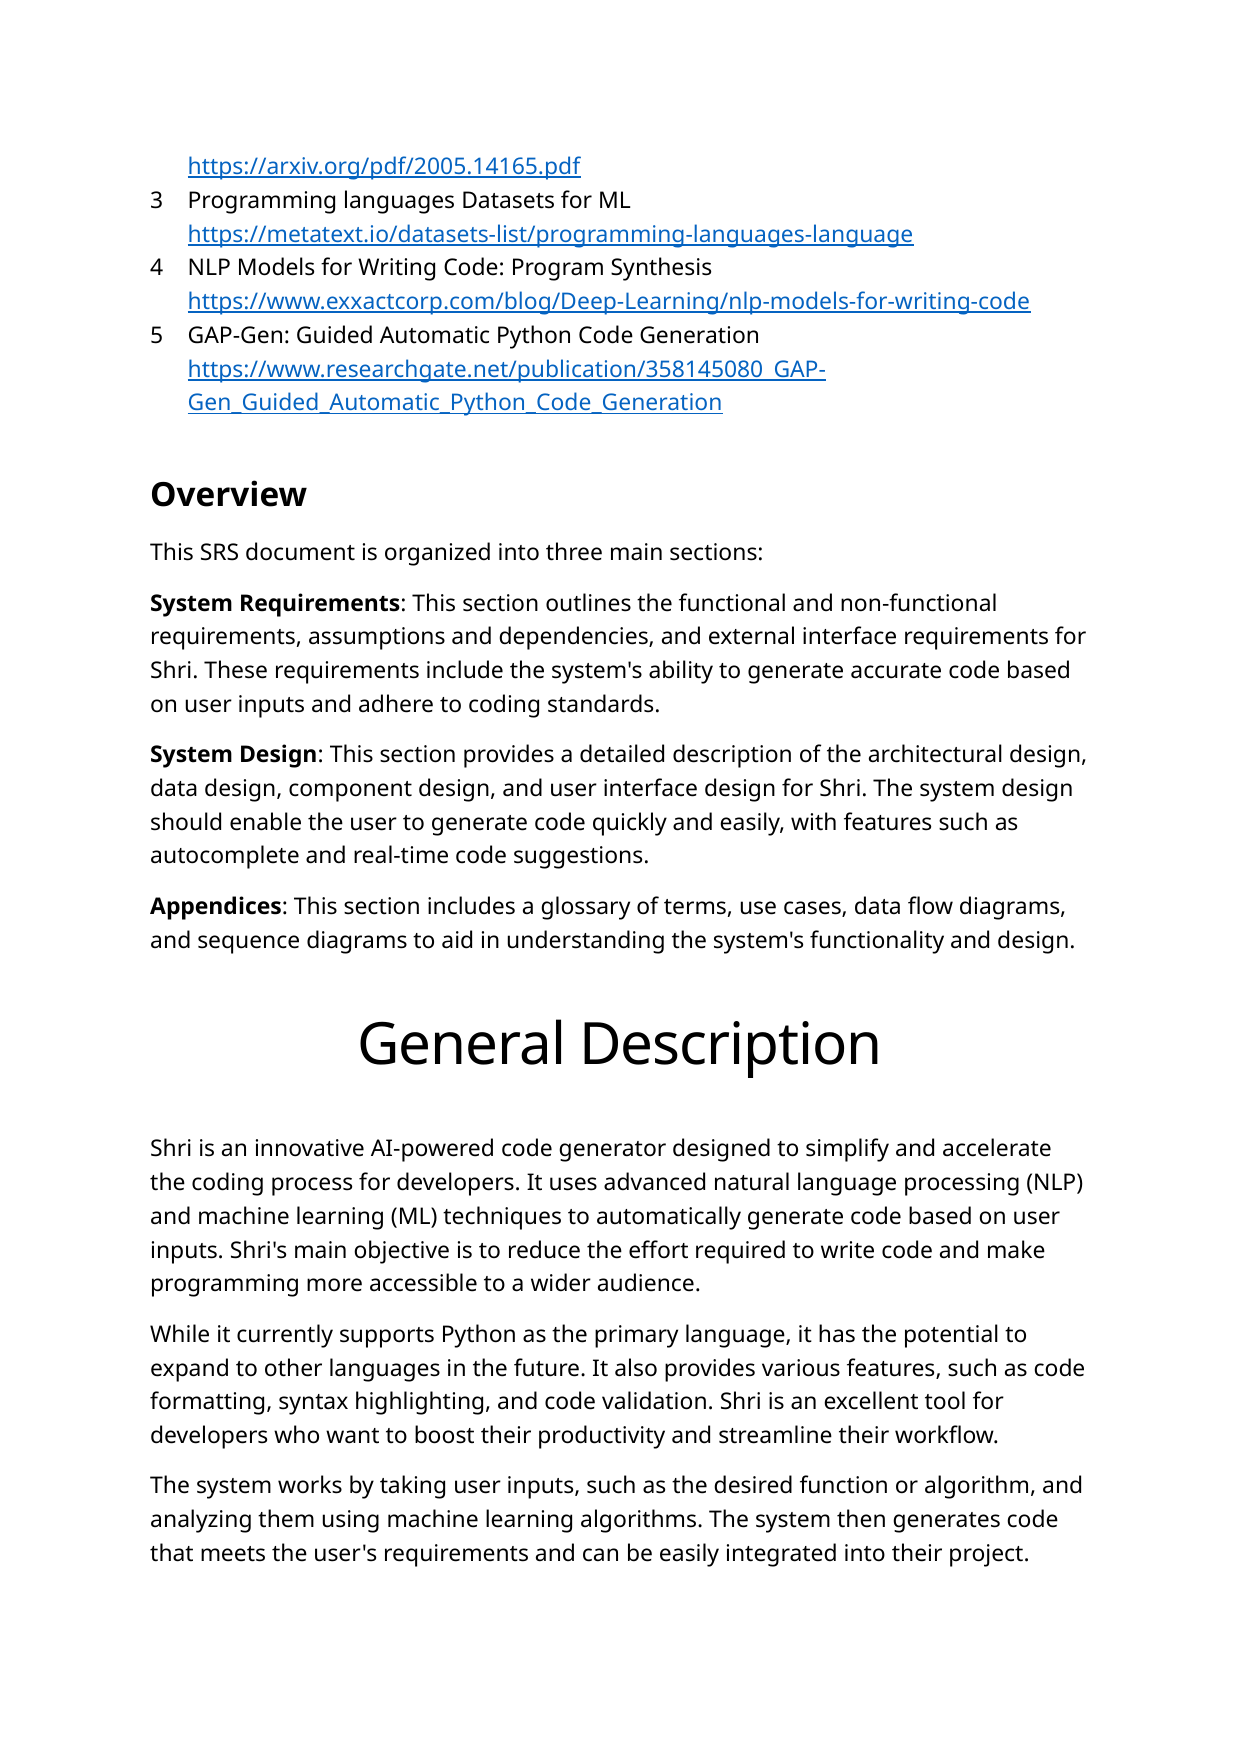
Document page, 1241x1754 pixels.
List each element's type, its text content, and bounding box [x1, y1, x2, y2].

text Shri is an innovative AI-powered code generator designed to simplify and accelerate the coding process for developers. It uses advanced natural language processing (NLP) and machine learning (ML) techniques to automatically generate code based on user inputs. Shri's main objective is to reduce the effort required to write code and make programming more accessible to a wider audience. [150, 1132, 1090, 1298]
list https://metatext.io/datasets-list/programming-languages-language [187, 217, 1090, 249]
list https://arxiv.org/pdf/2005.14165.pdf [187, 150, 1090, 181]
text System Design: This section provides a detailed description of the architectural design, data design, component design, and user interface design for Shri. The system design should enable the user to generate code quickly and easily, with features such as autocomplete and real-time code suggestions. [150, 738, 1090, 871]
text Appendices: This section includes a glossary of terms, use cases, data flow diagrams, and sequence diagrams to aid in understanding the system's functionality and design. [150, 890, 1090, 955]
text The system works by taking user inputs, such as the desired function or algorithm, and analyzing them using machine learning algorithms. The system then generates code that meets the user's requirements and can be easily integrated into their project. [150, 1469, 1090, 1568]
list Programming languages Datasets for ML [150, 184, 1090, 215]
list NLP Models for Writing Code: Program Synthesis https://www.exxactcorp.com/blog/Deep-Learning/nlp-models-for-writing-code [150, 251, 1090, 316]
text System Requirements: This section outlines the functional and non-functional requirements, assumptions and dependencies, and external interface requirements for Shri. These requirements include the system's ability to generate accurate code based on user inputs and adhere to coding standards. [150, 586, 1090, 719]
list GAP-Gen: Guided Automatic Python Code Generation https://www.researchgate.net/publication/358145080_GAP-Gen_Guided_Automatic_Python_Code_Generation [150, 319, 1090, 417]
title General Description [150, 1002, 1090, 1082]
text This SRS document is organized into three main sections: [150, 536, 1090, 567]
text Overview [150, 470, 1090, 516]
text While it currently supports Python as the primary language, it has the potential to expand to other languages in the future. It also provides various features, such as code formatting, syntax highlighting, and code validation. Shri is an excellent tool for developers who want to boost their productivity and streamline their workflow. [150, 1318, 1090, 1450]
